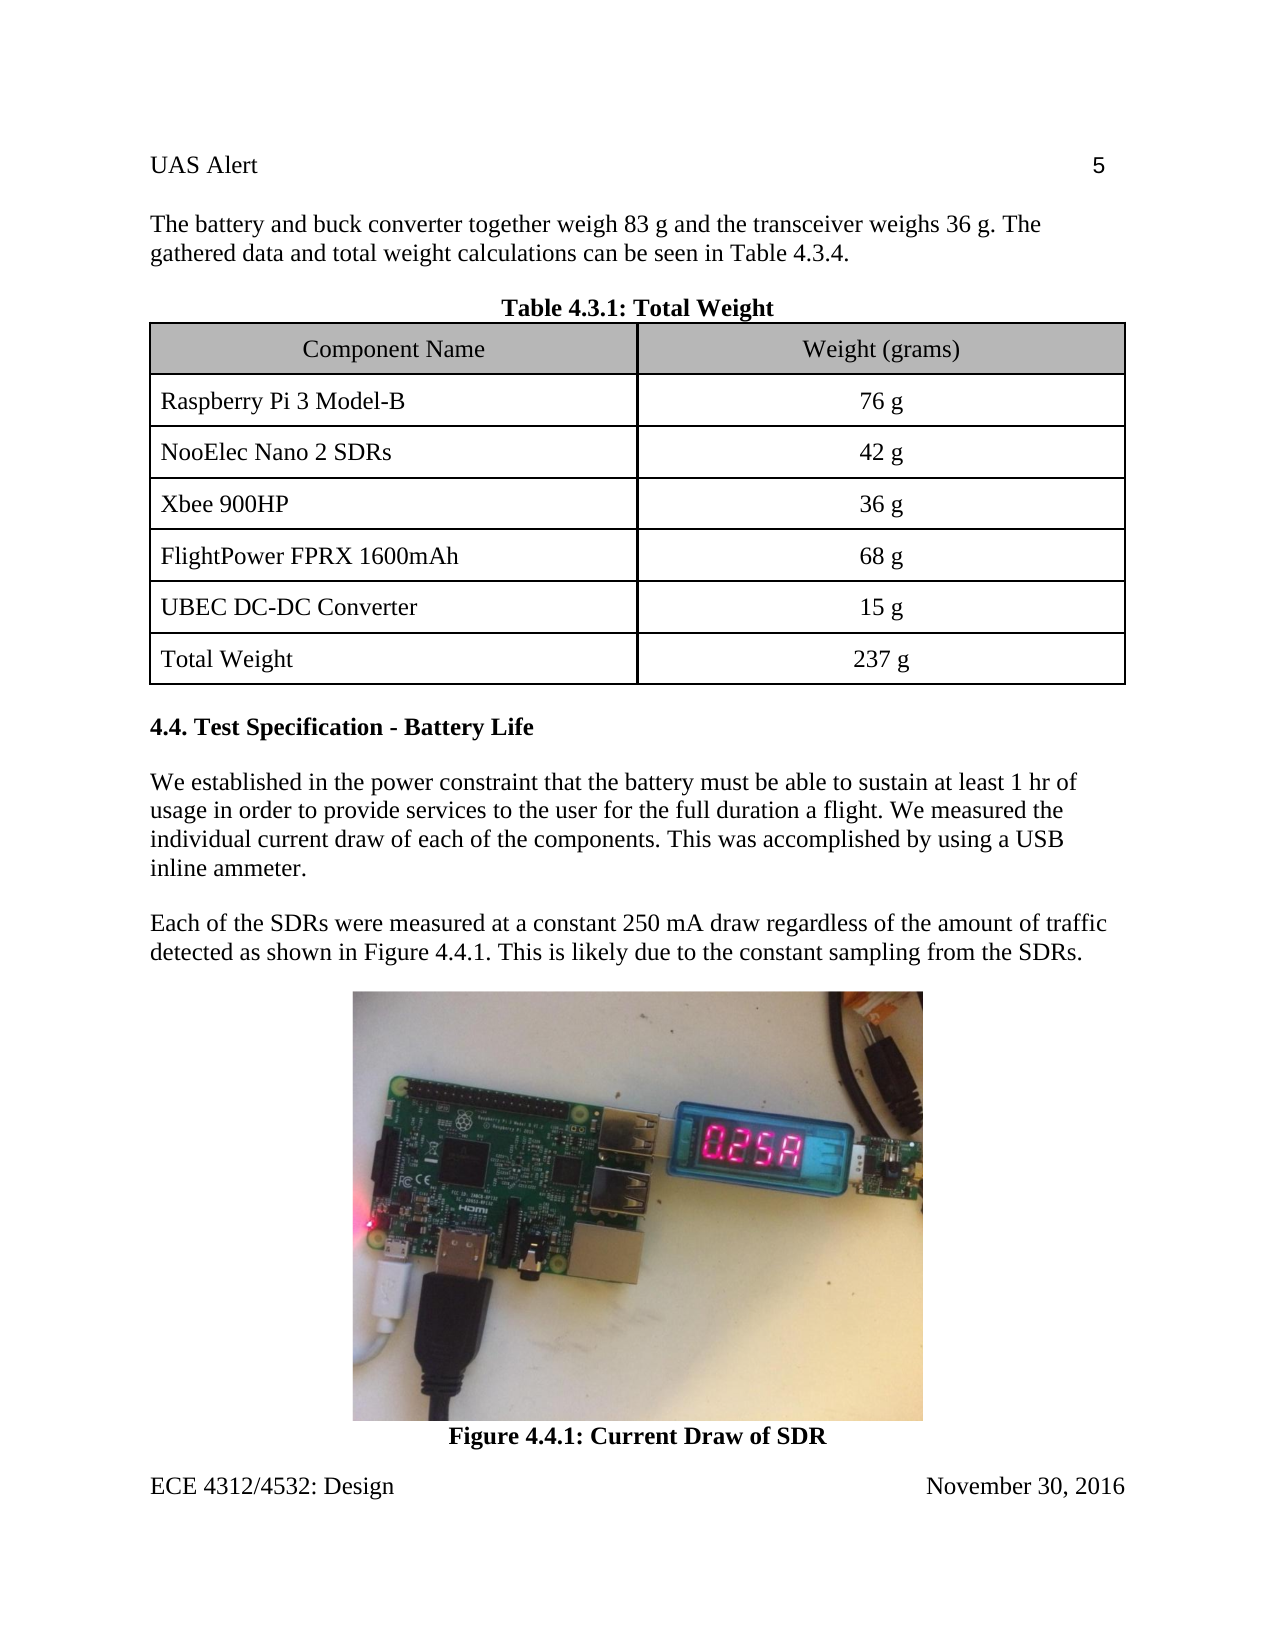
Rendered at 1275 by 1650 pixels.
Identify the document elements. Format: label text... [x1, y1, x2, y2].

table_cell Total Weight [151, 634, 636, 683]
table_header Component Name [151, 324, 636, 373]
table_cell 36 g [639, 479, 1124, 528]
table_cell Xbee 900HP [151, 479, 636, 528]
table_cell 76 g [639, 375, 1124, 425]
table_cell NooElec Nano 2 SDRs [151, 427, 636, 477]
text We established in the power constraint that the battery must be able to sustain at least 1 hr of usage in order to provide services to the user for the full duration a flight. We measured the individual current draw of each of the components. This was accomplished by using a USB inline ammeter. [150, 767, 1125, 882]
text Figure 4.4.1: Current Draw of SDR [150, 1421, 1125, 1450]
table_cell 237 g [639, 634, 1124, 683]
table_cell UBEC DC-DC Converter [151, 582, 636, 632]
table_cell FlightPower FPRX 1600mAh [151, 530, 636, 580]
table_cell 68 g [639, 530, 1124, 580]
table_cell 42 g [639, 427, 1124, 477]
table_header Weight (grams) [639, 324, 1124, 373]
table_cell Raspberry Pi 3 Model-B [151, 375, 636, 425]
text Table 4.3.1: Total Weight [150, 293, 1125, 322]
text The battery and buck converter together weigh 83 g and the transceiver weighs 36 g. The gathered data and total weight calculations can be seen in Table 4.3.4. [150, 209, 1125, 266]
text 4.4. Test Specification - Battery Life [150, 712, 1125, 740]
table_cell 15 g [639, 582, 1124, 632]
picture [353, 992, 923, 1421]
text Each of the SDRs were measured at a constant 250 mA draw regardless of the amount of traffic detected as shown in Figure 4.4.1. This is likely due to the constant sampling from the SDRs. [150, 908, 1125, 966]
